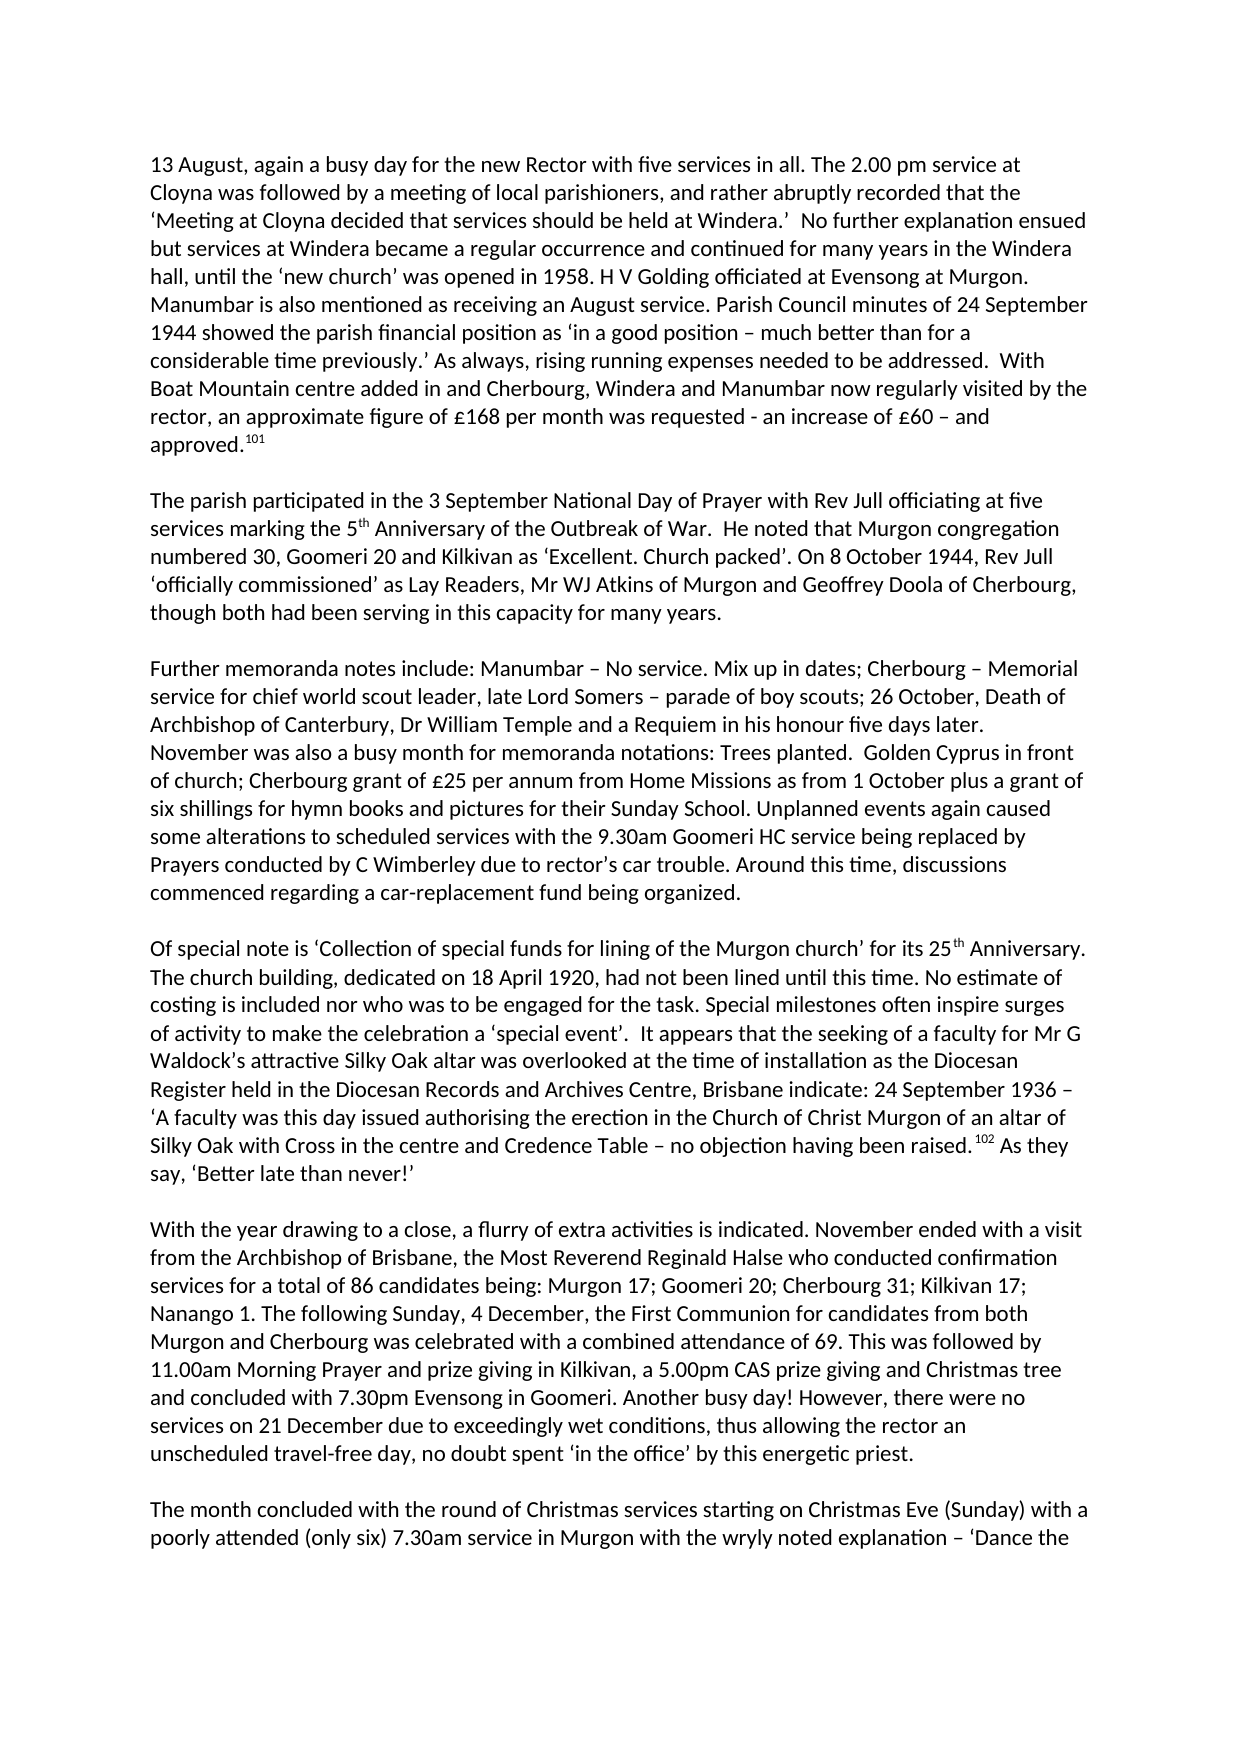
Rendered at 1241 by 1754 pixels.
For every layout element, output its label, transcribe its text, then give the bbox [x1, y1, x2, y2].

text The parish participated in the 3 September National Day of Prayer with Rev Jull officiating at five services marking the 5th Anniversary of the Outbreak of War. He noted that Murgon congregation numbered 30, Goomeri 20 and Kilkivan as ‘Excellent. Church packed’. On 8 October 1944, Rev Jull ‘officially commissioned’ as Lay Readers, Mr WJ Atkins of Murgon and Geoffrey Doola of Cherbourg, though both had been serving in this capacity for many years. [150, 486, 1090, 626]
text Further memoranda notes include: Manumbar – No service. Mix up in dates; Cherbourg – Memorial service for chief world scout leader, late Lord Somers – parade of boy scouts; 26 October, Death of Archbishop of Canterbury, Dr William Temple and a Requiem in his honour five days later. November was also a busy month for memoranda notations: Trees planted. Golden Cyprus in front of church; Cherbourg grant of £25 per annum from Home Missions as from 1 October plus a grant of six shillings for hymn books and pictures for their Sunday School. Unplanned events again caused some alterations to scheduled services with the 9.30am Goomeri HC service being replaced by Prayers conducted by C Wimberley due to rector’s car trouble. Around this time, discussions commenced regarding a car-replacement fund being organized. [150, 654, 1090, 907]
text With the year drawing to a close, a flurry of extra activities is indicated. November ended with a visit from the Archbishop of Brisbane, the Most Reverend Reginald Halse who conducted confirmation services for a total of 86 candidates being: Murgon 17; Goomeri 20; Cherbourg 31; Kilkivan 17; Nanango 1. The following Sunday, 4 December, the First Communion for candidates from both Murgon and Cherbourg was celebrated with a combined attendance of 69. This was followed by 11.00am Morning Prayer and prize giving in Kilkivan, a 5.00pm CAS prize giving and Christmas tree and concluded with 7.30pm Evensong in Goomeri. Another busy day! However, there were no services on 21 December due to exceedingly wet conditions, thus allowing the rector an unscheduled travel-free day, no doubt spent ‘in the office’ by this energetic priest. [150, 1215, 1090, 1467]
text Of special note is ‘Collection of special funds for lining of the Murgon church’ for its 25th Anniversary. The church building, dedicated on 18 April 1920, had not been lined until this time. No estimate of costing is included nor who was to be engaged for the task. Special milestones often inspire surges of activity to make the celebration a ‘special event’. It appears that the seeking of a faculty for Mr G Waldock’s attractive Silky Oak altar was overlooked at the time of installation as the Diocesan Register held in the Diocesan Records and Archives Centre, Brisbane indicate: 24 September 1936 – ‘A faculty was this day issued authorising the erection in the Church of Christ Murgon of an altar of Silky Oak with Cross in the centre and Credence Table – no objection having been raised. As they say, ‘Better late than never!’ [150, 934, 1090, 1187]
